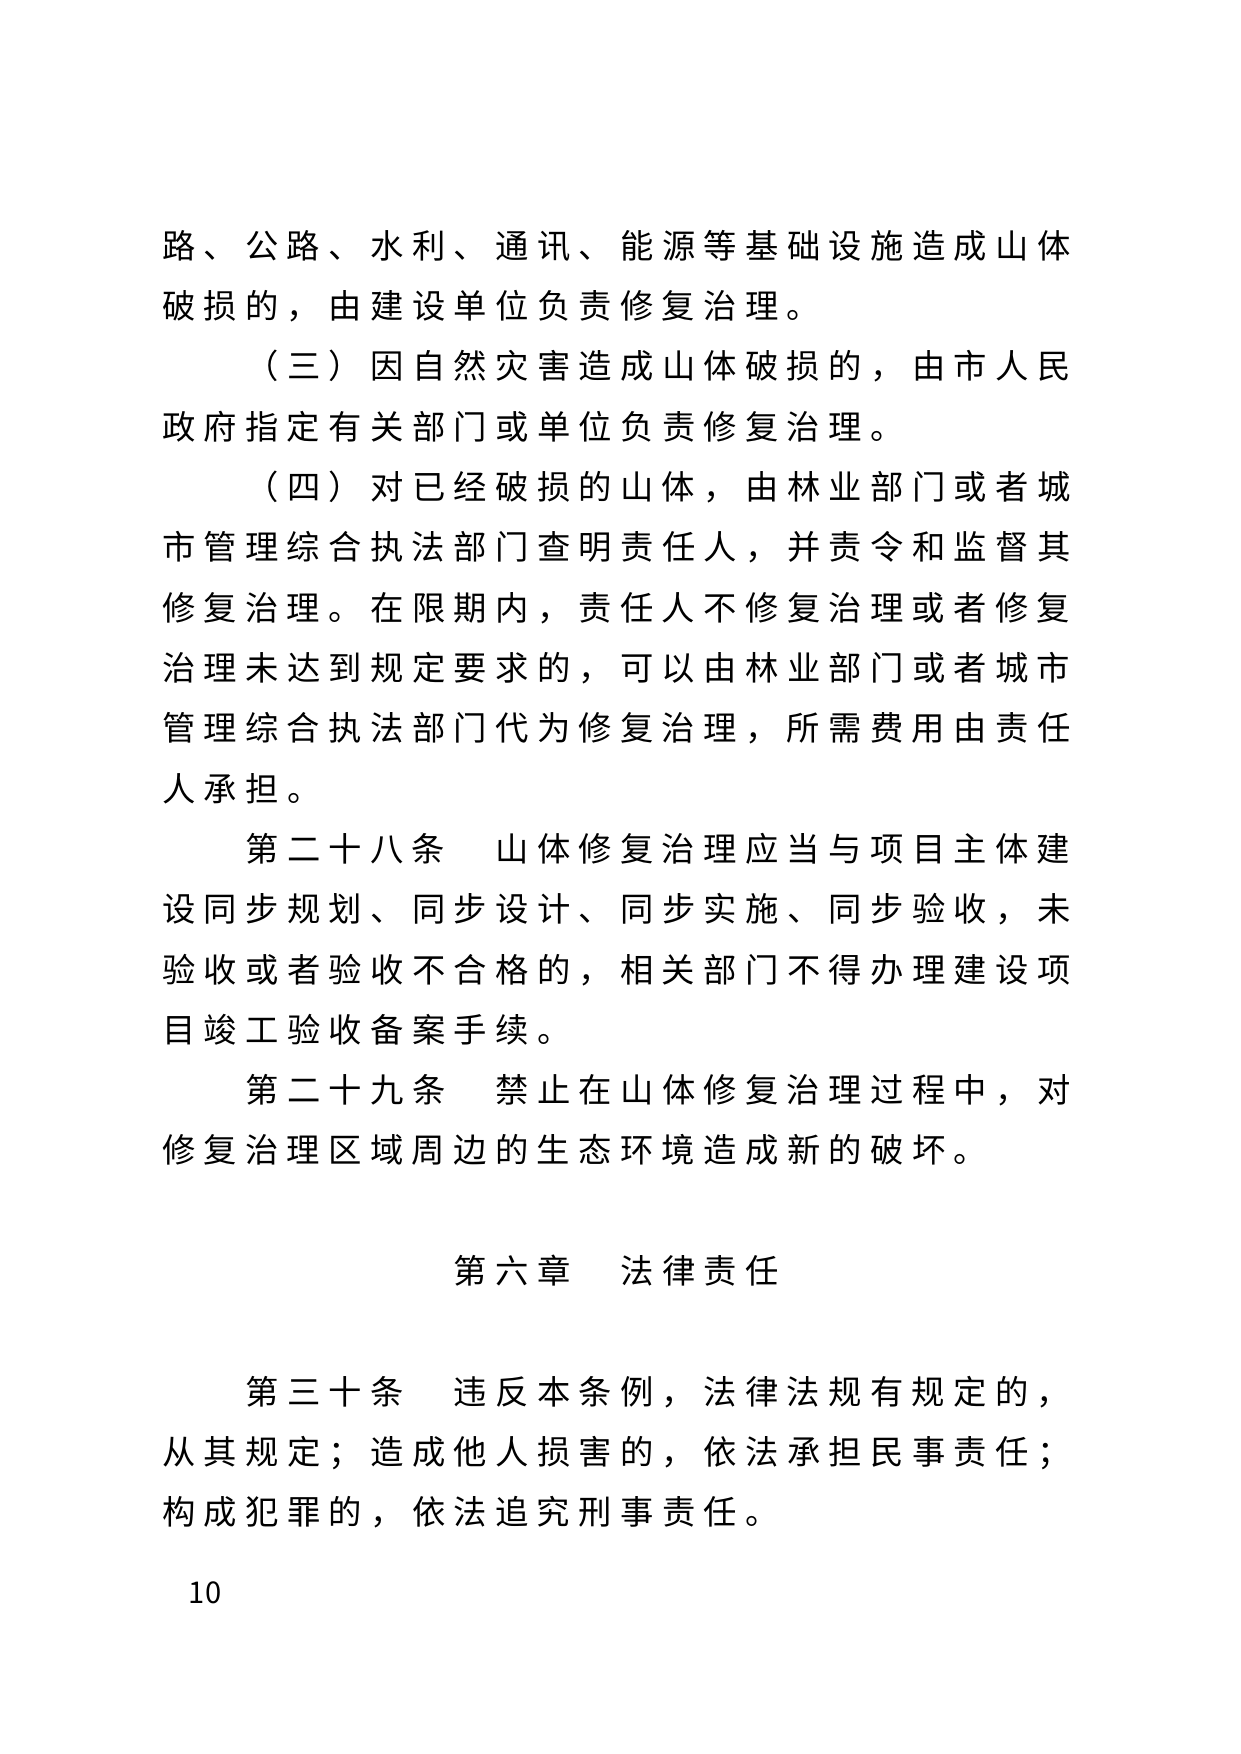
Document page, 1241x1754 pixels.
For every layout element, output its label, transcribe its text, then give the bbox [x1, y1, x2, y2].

text 第六章 法律责任 [162, 1239, 1078, 1299]
text 第二十八条 山体修复治理应当与项目主体建设同步规划、同步设计、同步实施、同步验收，未验收或者验收不合格的，相关部门不得办理建设项目竣工验收备案手续。 [162, 817, 1078, 1058]
text （三）因自然灾害造成山体破损的，由市人民政府指定有关部门或单位负责修复治理。 [162, 334, 1078, 455]
text 第三十条 违反本条例，法律法规有规定的，从其规定；造成他人损害的，依法承担民事责任；构成犯罪的，依法追究刑事责任。 [162, 1359, 1078, 1540]
text （四）对已经破损的山体，由林业部门或者城市管理综合执法部门查明责任人，并责令和监督其修复治理。在限期内，责任人不修复治理或者修复治理未达到规定要求的，可以由林业部门或者城市管理综合执法部门代为修复治理，所需费用由责任人承担。 [162, 455, 1078, 817]
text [162, 213, 1078, 334]
text 第二十九条 禁止在山体修复治理过程中，对修复治理区域周边的生态环境造成新的破坏。 [162, 1058, 1078, 1178]
